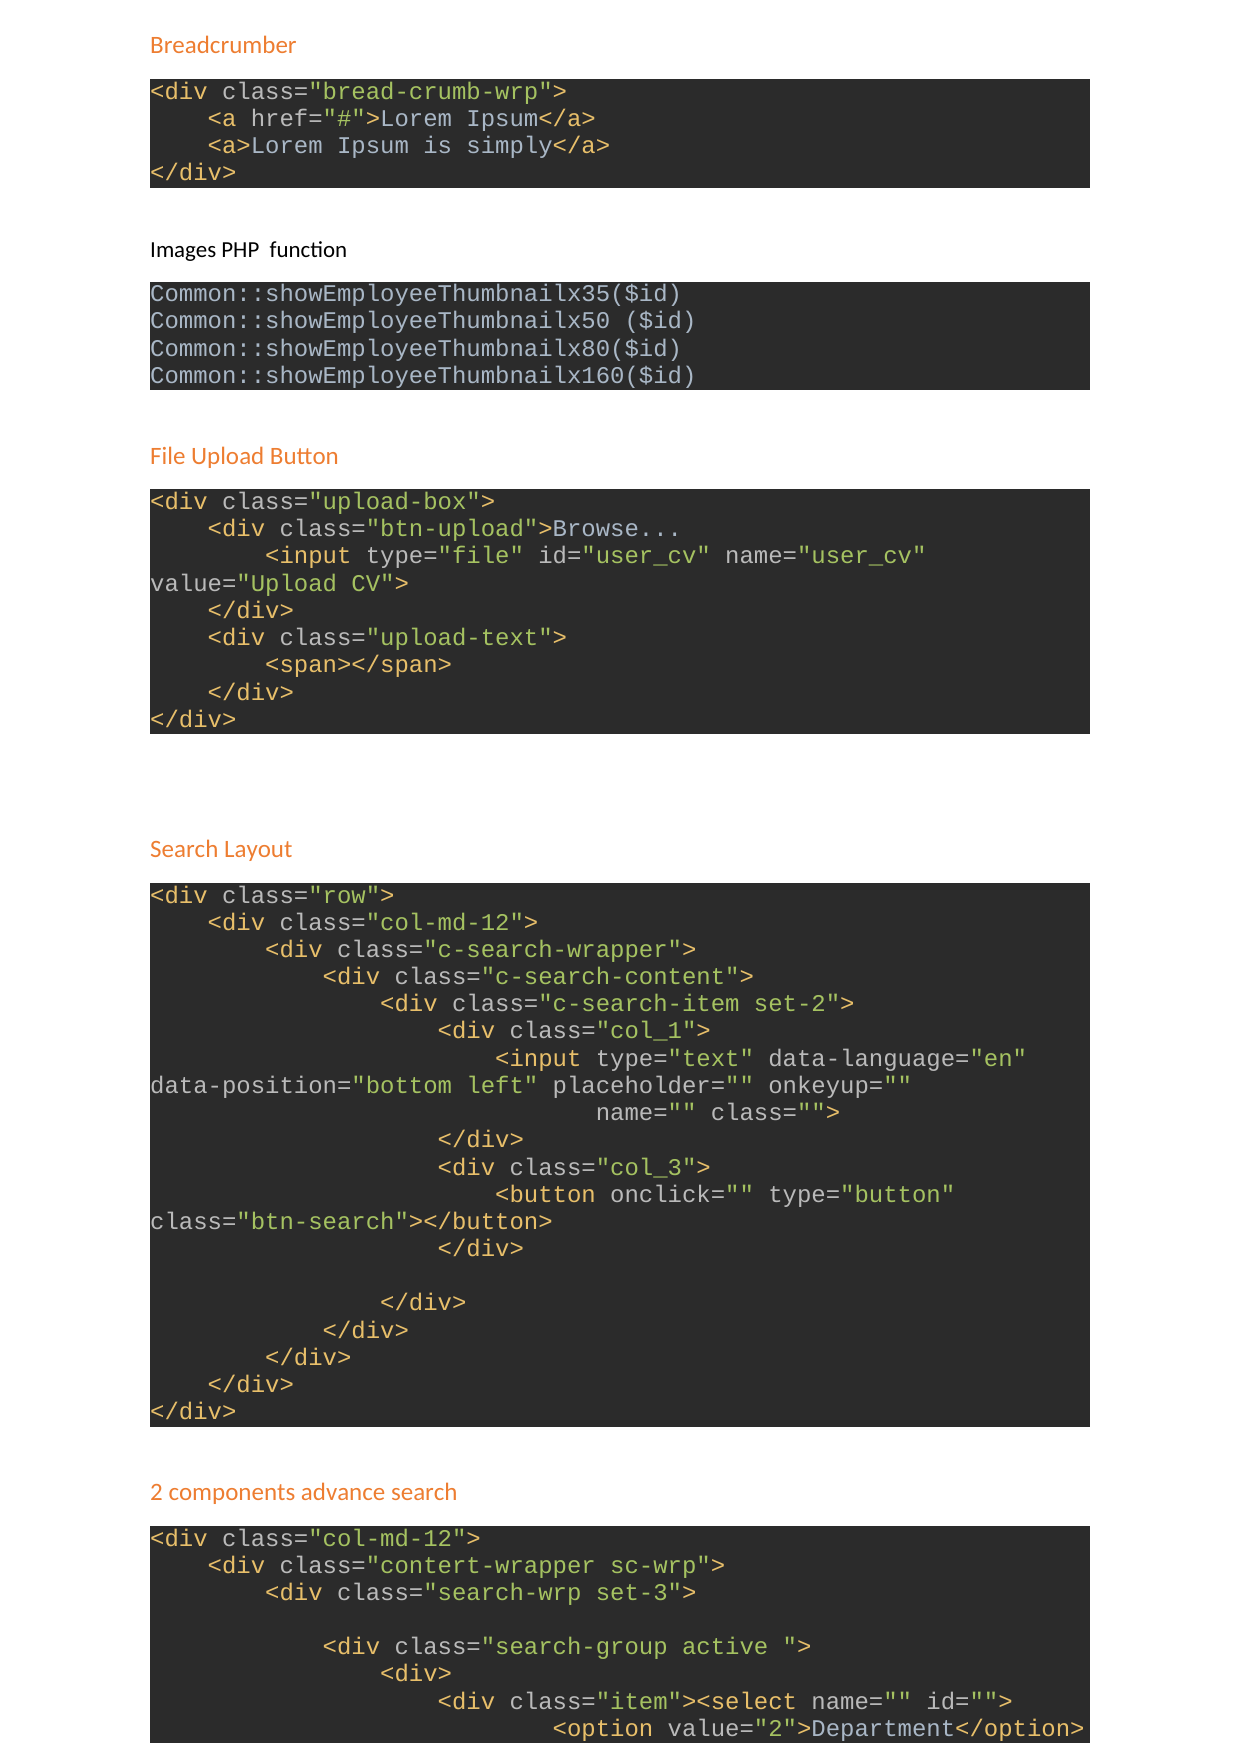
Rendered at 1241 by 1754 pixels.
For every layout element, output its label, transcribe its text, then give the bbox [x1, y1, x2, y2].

text <div class="upload-box"> <div class="btn-upload">Browse... <input type="file" id="user_cv" name="user_cv" value="Upload CV"> </div> <div class="upload-text"> <span></span> </div> </div> [150, 489, 1090, 734]
text <div class="bread-crumb-wrp"> <a href="#">Lorem Ipsum</a> <a>Lorem Ipsum is simply</a> </div> [150, 79, 1090, 188]
text Breadcrumber [150, 29, 1090, 60]
text Images PHP function [150, 235, 1090, 263]
text Search Layout [150, 833, 1090, 864]
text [150, 1526, 1090, 1743]
text 2 components advance search [150, 1476, 1090, 1507]
text Common::showEmployeeThumbnailx35($id) Common::showEmployeeThumbnailx50 ($id) Common::showEmployeeThumbnailx80($id) Common::showEmployeeThumbnailx160($id) [150, 282, 1090, 390]
text File Upload Button [150, 440, 1090, 471]
text <div class="row"> <div class="col-md-12"> <div class="c-search-wrapper"> <div class="c-search-content"> <div class="c-search-item set-2"> <div class="col_1"> <input type="text" data-language="en" data-position="bottom left" placeholder="" onkeyup="" name="" class=""> </div> <div class="col_3"> <button onclick="" type="button" class="btn-search"></button> </div> </div> </div> </div> </div> </div> [150, 883, 1090, 1427]
